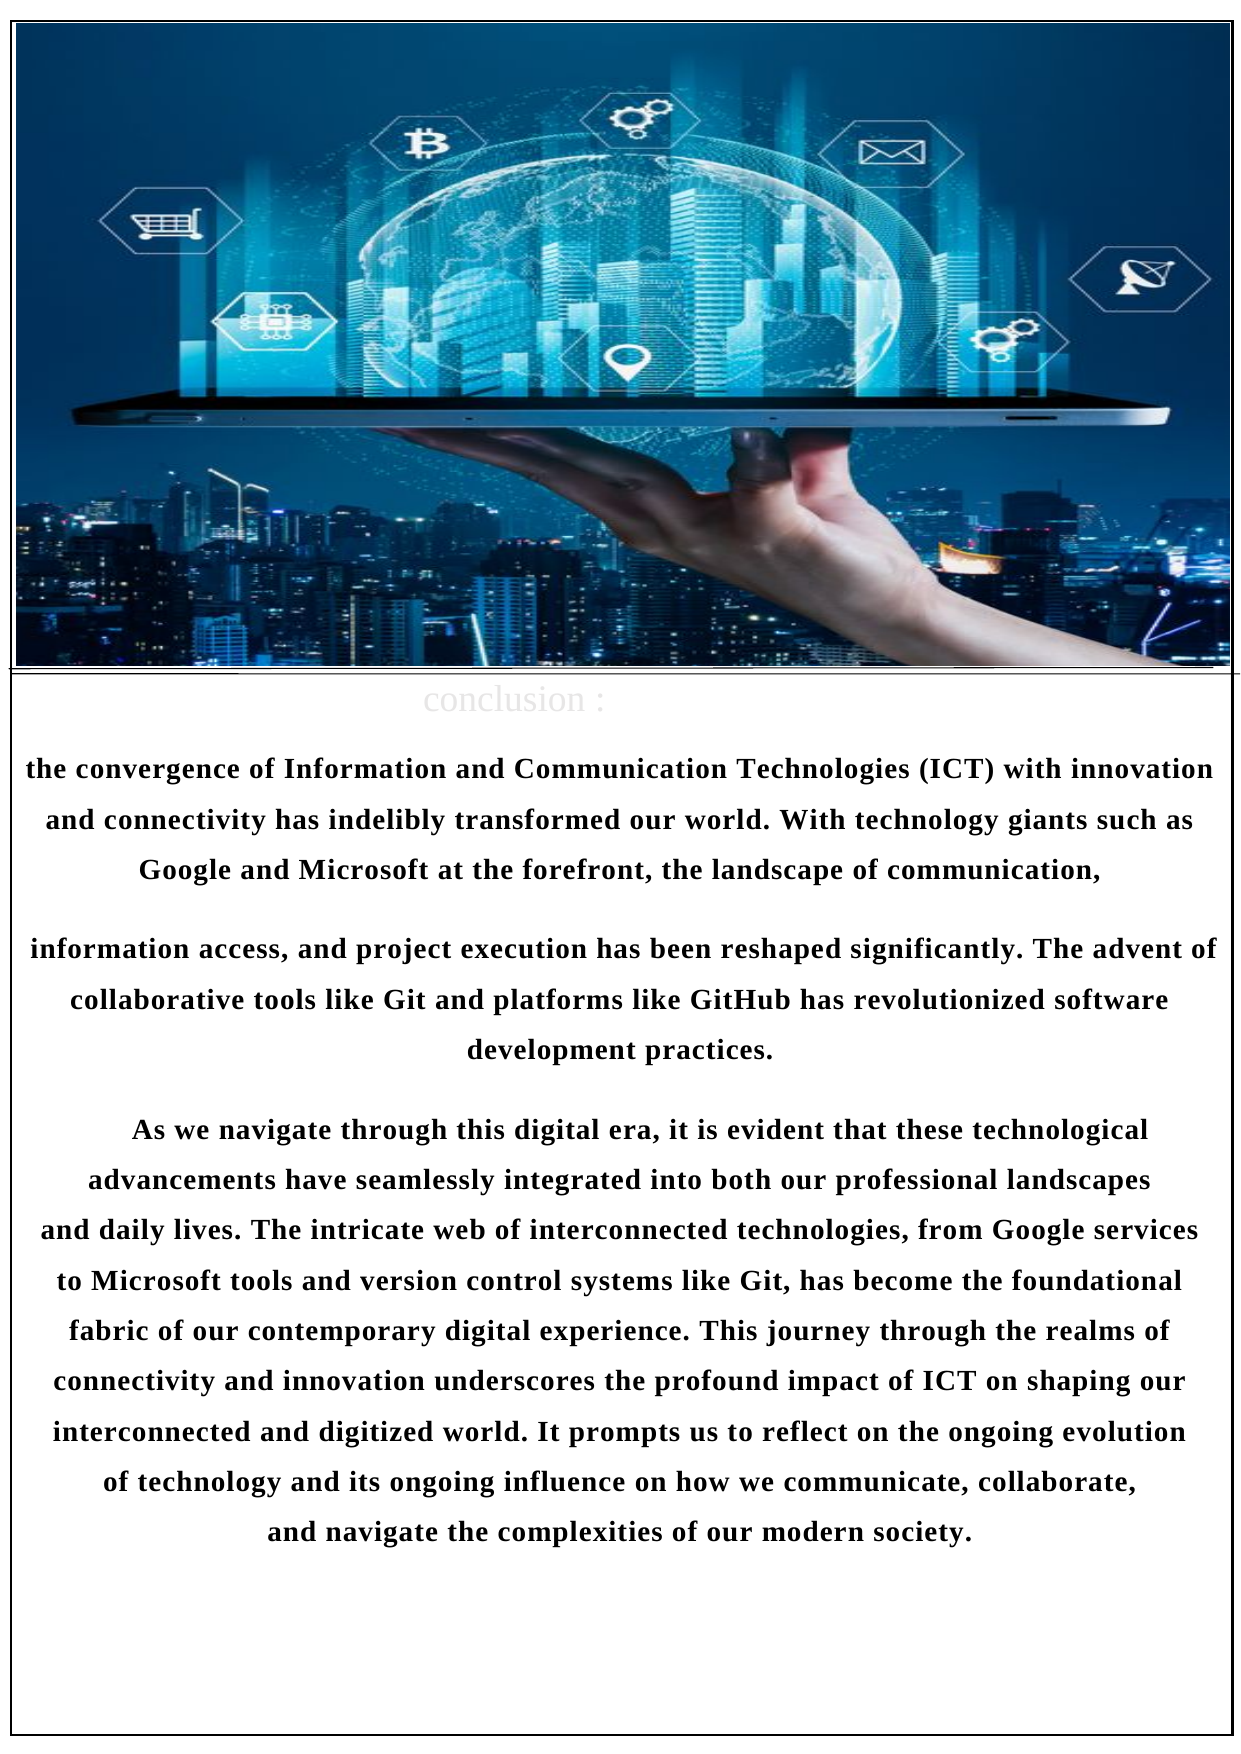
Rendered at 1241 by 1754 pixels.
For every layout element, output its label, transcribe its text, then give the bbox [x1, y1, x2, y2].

picture [14, 23, 1228, 664]
text the convergence of Information and Communication Technologies (ICT) with innovation and connectivity has indelibly transformed our world. With technology giants such as Google and Microsoft at the forefront, the landscape of communication, [0, 752, 1240, 886]
text information access, and project execution has been reshaped significantly. The advent of collaborative tools like Git and platforms like GitHub has revolutionized software development practices. [0, 932, 1240, 1066]
text As we navigate through this digital era, it is evident that these technological advancements have seamlessly integrated into both our professional landscapes and daily lives. The intricate web of interconnected technologies, from Google services to Microsoft tools and version control systems like Git, has become the foundational fabric of our contemporary digital experience. This journey through the realms of connectivity and innovation underscores the profound impact of ICT on shaping our interconnected and digitized world. It prompts us to reflect on the ongoing evolution of technology and its ongoing influence on how we communicate, collaborate, and navigate the complexities of our modern society. [0, 1112, 1240, 1548]
